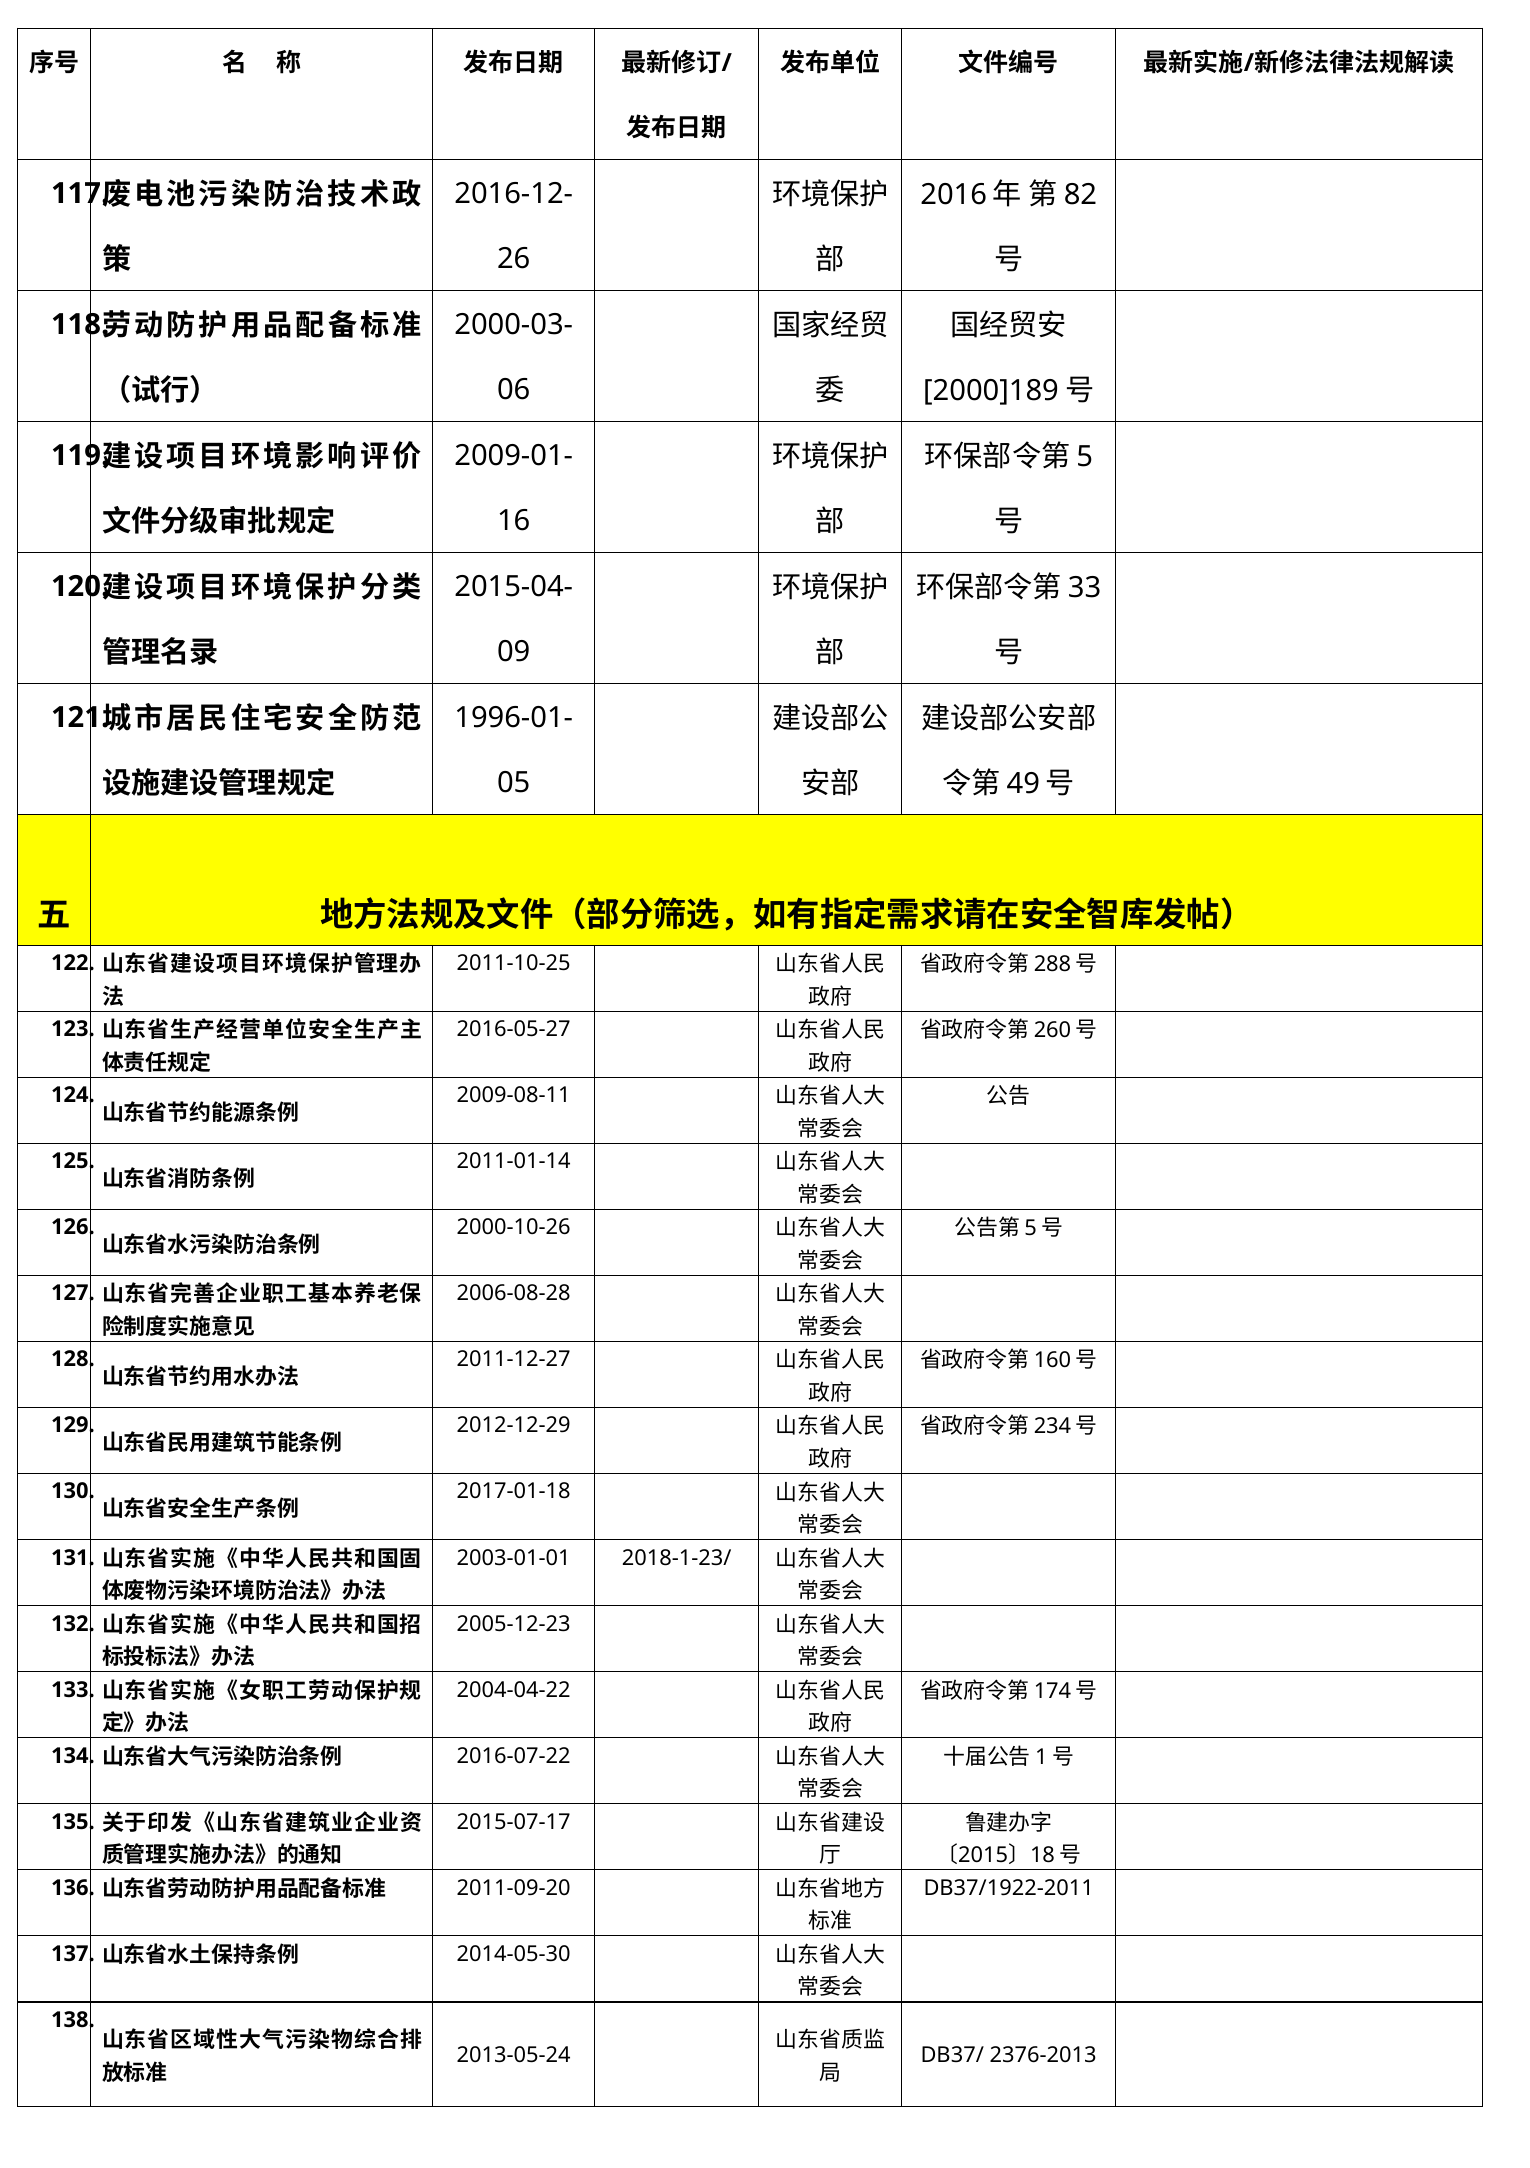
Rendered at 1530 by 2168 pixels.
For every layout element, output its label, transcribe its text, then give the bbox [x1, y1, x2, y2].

table_cell [1116, 1804, 1482, 1869]
table_cell 山东省水污染防治条例 [91, 1210, 432, 1275]
table_cell [18, 1606, 90, 1671]
table_cell [902, 1540, 1115, 1605]
table_cell [595, 1012, 758, 1077]
table_cell 城市居民住宅安全防范设施建设管理规定 [91, 684, 432, 814]
table_cell [595, 684, 758, 814]
table_cell [1116, 1606, 1482, 1671]
table_header 最新实施/新修法律法规解读 [1116, 29, 1482, 158]
table_cell 山东省人大常委会 [759, 1144, 901, 1209]
table_cell 国经贸安[2000]189号 [902, 291, 1115, 421]
table_cell 环保部令第33号 [902, 553, 1115, 683]
table_cell [902, 1474, 1115, 1539]
table_cell 山东省人大常委会 [759, 1606, 901, 1671]
table_cell [902, 1276, 1115, 1341]
table_cell 省政府令第260号 [902, 1012, 1115, 1077]
table_cell 2016-07-22 [433, 1738, 594, 1803]
table_cell 山东省安全生产条例 [91, 1474, 432, 1539]
table_cell [595, 1474, 758, 1539]
table_cell [18, 291, 90, 421]
table_cell [595, 1342, 758, 1407]
table_cell [595, 291, 758, 421]
table_cell 2014-05-30 [433, 1936, 594, 2001]
table_cell 地方法规及文件（部分筛选，如有指定需求请在安全智库发帖） [91, 815, 1482, 945]
table_cell [18, 1276, 90, 1341]
table_cell 山东省实施《女职工劳动保护规定》办法 [91, 1672, 432, 1737]
table_cell [595, 553, 758, 683]
table_cell 山东省完善企业职工基本养老保险制度实施意见 [91, 1276, 432, 1341]
table_cell [1116, 1672, 1482, 1737]
table_cell 山东省人大常委会 [759, 1738, 901, 1803]
table_cell 公告第5号 [902, 1210, 1115, 1275]
table_cell 山东省生产经营单位安全生产主体责任规定 [91, 1012, 432, 1077]
table_cell [595, 2003, 758, 2106]
table_cell [1116, 291, 1482, 421]
table_cell 环境保护部 [759, 553, 901, 683]
table_cell 公告 [902, 1078, 1115, 1143]
table_cell [595, 1408, 758, 1473]
table_cell [1116, 160, 1482, 289]
table_cell 建设项目环境影响评价文件分级审批规定 [91, 422, 432, 552]
table_cell [18, 1144, 90, 1209]
table_cell 省政府令第234号 [902, 1408, 1115, 1473]
table_cell 山东省地方标准 [759, 1870, 901, 1935]
table_cell 2016-12-26 [433, 160, 594, 289]
table_cell 建设部公安部令第49号 [902, 684, 1115, 814]
table_cell [595, 1078, 758, 1143]
table_cell 山东省建设厅 [759, 1804, 901, 1869]
table_cell 山东省节约能源条例 [91, 1078, 432, 1143]
table_cell [595, 1936, 758, 2001]
table_cell [1116, 553, 1482, 683]
table_cell 2016-05-27 [433, 1012, 594, 1077]
table_header 发布日期 [433, 29, 594, 158]
table_cell [18, 1408, 90, 1473]
table_cell 2011-09-20 [433, 1870, 594, 1935]
table_cell [18, 1738, 90, 1803]
table_cell 山东省区域性大气污染物综合排放标准 [91, 2003, 432, 2106]
table_cell [595, 1804, 758, 1869]
table_cell 山东省人民政府 [759, 1672, 901, 1737]
table_cell 山东省水土保持条例 [91, 1936, 432, 2001]
table_cell DB37/1922-2011 [902, 1870, 1115, 1935]
table_cell 2011-10-25 [433, 946, 594, 1011]
table_cell 建设部公安部 [759, 684, 901, 814]
table_cell [1116, 684, 1482, 814]
table_cell 省政府令第288号 [902, 946, 1115, 1011]
table_cell DB37/ 2376-2013 [902, 2003, 1115, 2106]
table_cell 2000-03-06 [433, 291, 594, 421]
table_cell [1116, 1276, 1482, 1341]
table_cell 2006-08-28 [433, 1276, 594, 1341]
table_cell [1116, 1474, 1482, 1539]
table_cell 山东省实施《中华人民共和国固体废物污染环境防治法》办法 [91, 1540, 432, 1605]
table_cell [18, 1540, 90, 1605]
table_cell [1116, 1540, 1482, 1605]
table_cell 环境保护部 [759, 160, 901, 289]
table_cell 山东省民用建筑节能条例 [91, 1408, 432, 1473]
table_cell [595, 946, 758, 1011]
table_cell [18, 1210, 90, 1275]
table_cell 环境保护部 [759, 422, 901, 552]
table_cell [18, 2003, 90, 2106]
table_cell [1116, 946, 1482, 1011]
table_cell [1116, 1738, 1482, 1803]
table_cell [1116, 1936, 1482, 2001]
table_cell [1116, 1210, 1482, 1275]
table_cell [595, 160, 758, 289]
table_cell [18, 1342, 90, 1407]
table_cell 山东省消防条例 [91, 1144, 432, 1209]
table_cell 山东省人民政府 [759, 946, 901, 1011]
table_cell 2017-01-18 [433, 1474, 594, 1539]
table_cell [18, 1870, 90, 1935]
table_cell 山东省建设项目环境保护管理办法 [91, 946, 432, 1011]
table_cell 国家经贸委 [759, 291, 901, 421]
table_cell 环保部令第5号 [902, 422, 1115, 552]
table_cell [18, 1078, 90, 1143]
table_cell [595, 1672, 758, 1737]
table_cell 山东省人大常委会 [759, 1276, 901, 1341]
table_cell 山东省劳动防护用品配备标准 [91, 1870, 432, 1935]
table_cell [1116, 1342, 1482, 1407]
table_cell [18, 1936, 90, 2001]
table_cell [595, 422, 758, 552]
table_cell 2009-08-11 [433, 1078, 594, 1143]
table_cell [18, 946, 90, 1011]
table_cell [595, 1144, 758, 1209]
table_cell 劳动防护用品配备标准（试行） [91, 291, 432, 421]
table_cell [18, 1804, 90, 1869]
table_cell 山东省人民政府 [759, 1012, 901, 1077]
table_cell [18, 684, 90, 814]
table_cell 十届公告1号 [902, 1738, 1115, 1803]
table_cell [902, 1936, 1115, 2001]
table_cell 山东省大气污染防治条例 [91, 1738, 432, 1803]
table_cell 山东省人大常委会 [759, 1540, 901, 1605]
table_cell [1116, 1870, 1482, 1935]
table_cell [1116, 2003, 1482, 2106]
table_cell [595, 1870, 758, 1935]
table_cell [902, 1144, 1115, 1209]
table_cell 2003-01-01 [433, 1540, 594, 1605]
table_cell 山东省人民政府 [759, 1342, 901, 1407]
table_cell [18, 160, 90, 289]
table_cell 山东省人大常委会 [759, 1078, 901, 1143]
table_cell [595, 1276, 758, 1341]
table_cell 五 [18, 815, 90, 945]
table_cell [18, 553, 90, 683]
table_cell [18, 422, 90, 552]
table_cell 2016年 第82号 [902, 160, 1115, 289]
table_cell [18, 1672, 90, 1737]
table_cell [595, 1606, 758, 1671]
table_header 最新修订/ 发布日期 [595, 29, 758, 158]
table_cell 山东省人大常委会 [759, 1474, 901, 1539]
table_cell [18, 1012, 90, 1077]
table_cell 山东省实施《中华人民共和国招标投标法》办法 [91, 1606, 432, 1671]
table_cell 2011-12-27 [433, 1342, 594, 1407]
table_cell 2015-07-17 [433, 1804, 594, 1869]
table_cell 2009-01-16 [433, 422, 594, 552]
table_cell 2018-1-23/ [595, 1540, 758, 1605]
table_cell 废电池污染防治技术政策 [91, 160, 432, 289]
table_cell 省政府令第174号 [902, 1672, 1115, 1737]
table_cell 山东省节约用水办法 [91, 1342, 432, 1407]
table_cell 关于印发《山东省建筑业企业资质管理实施办法》的通知 [91, 1804, 432, 1869]
table_cell [18, 1474, 90, 1539]
table_cell 山东省人大常委会 [759, 1210, 901, 1275]
table_cell 省政府令第160号 [902, 1342, 1115, 1407]
table_cell 2000-10-26 [433, 1210, 594, 1275]
table_header 发布单位 [759, 29, 901, 158]
table_cell 建设项目环境保护分类管理名录 [91, 553, 432, 683]
table_cell 2012-12-29 [433, 1408, 594, 1473]
table_header 名 称 [91, 29, 432, 158]
table_cell [595, 1738, 758, 1803]
table_cell 山东省人民政府 [759, 1408, 901, 1473]
table_cell 2004-04-22 [433, 1672, 594, 1737]
table_header 文件编号 [902, 29, 1115, 158]
table_cell 2011-01-14 [433, 1144, 594, 1209]
table_cell [1116, 1408, 1482, 1473]
table_cell [1116, 422, 1482, 552]
table_cell 2013-05-24 [433, 2003, 594, 2106]
table_cell [1116, 1078, 1482, 1143]
table_cell [1116, 1012, 1482, 1077]
table_cell 2005-12-23 [433, 1606, 594, 1671]
table_cell 1996-01-05 [433, 684, 594, 814]
table_header 序号 [18, 29, 90, 158]
table_cell 2015-04-09 [433, 553, 594, 683]
table_cell [902, 1606, 1115, 1671]
table_cell 山东省人大常委会 [759, 1936, 901, 2001]
table_cell [595, 1210, 758, 1275]
table_cell 山东省质监局 [759, 2003, 901, 2106]
table_cell 鲁建办字〔2015〕18号 [902, 1804, 1115, 1869]
table_cell [1116, 1144, 1482, 1209]
